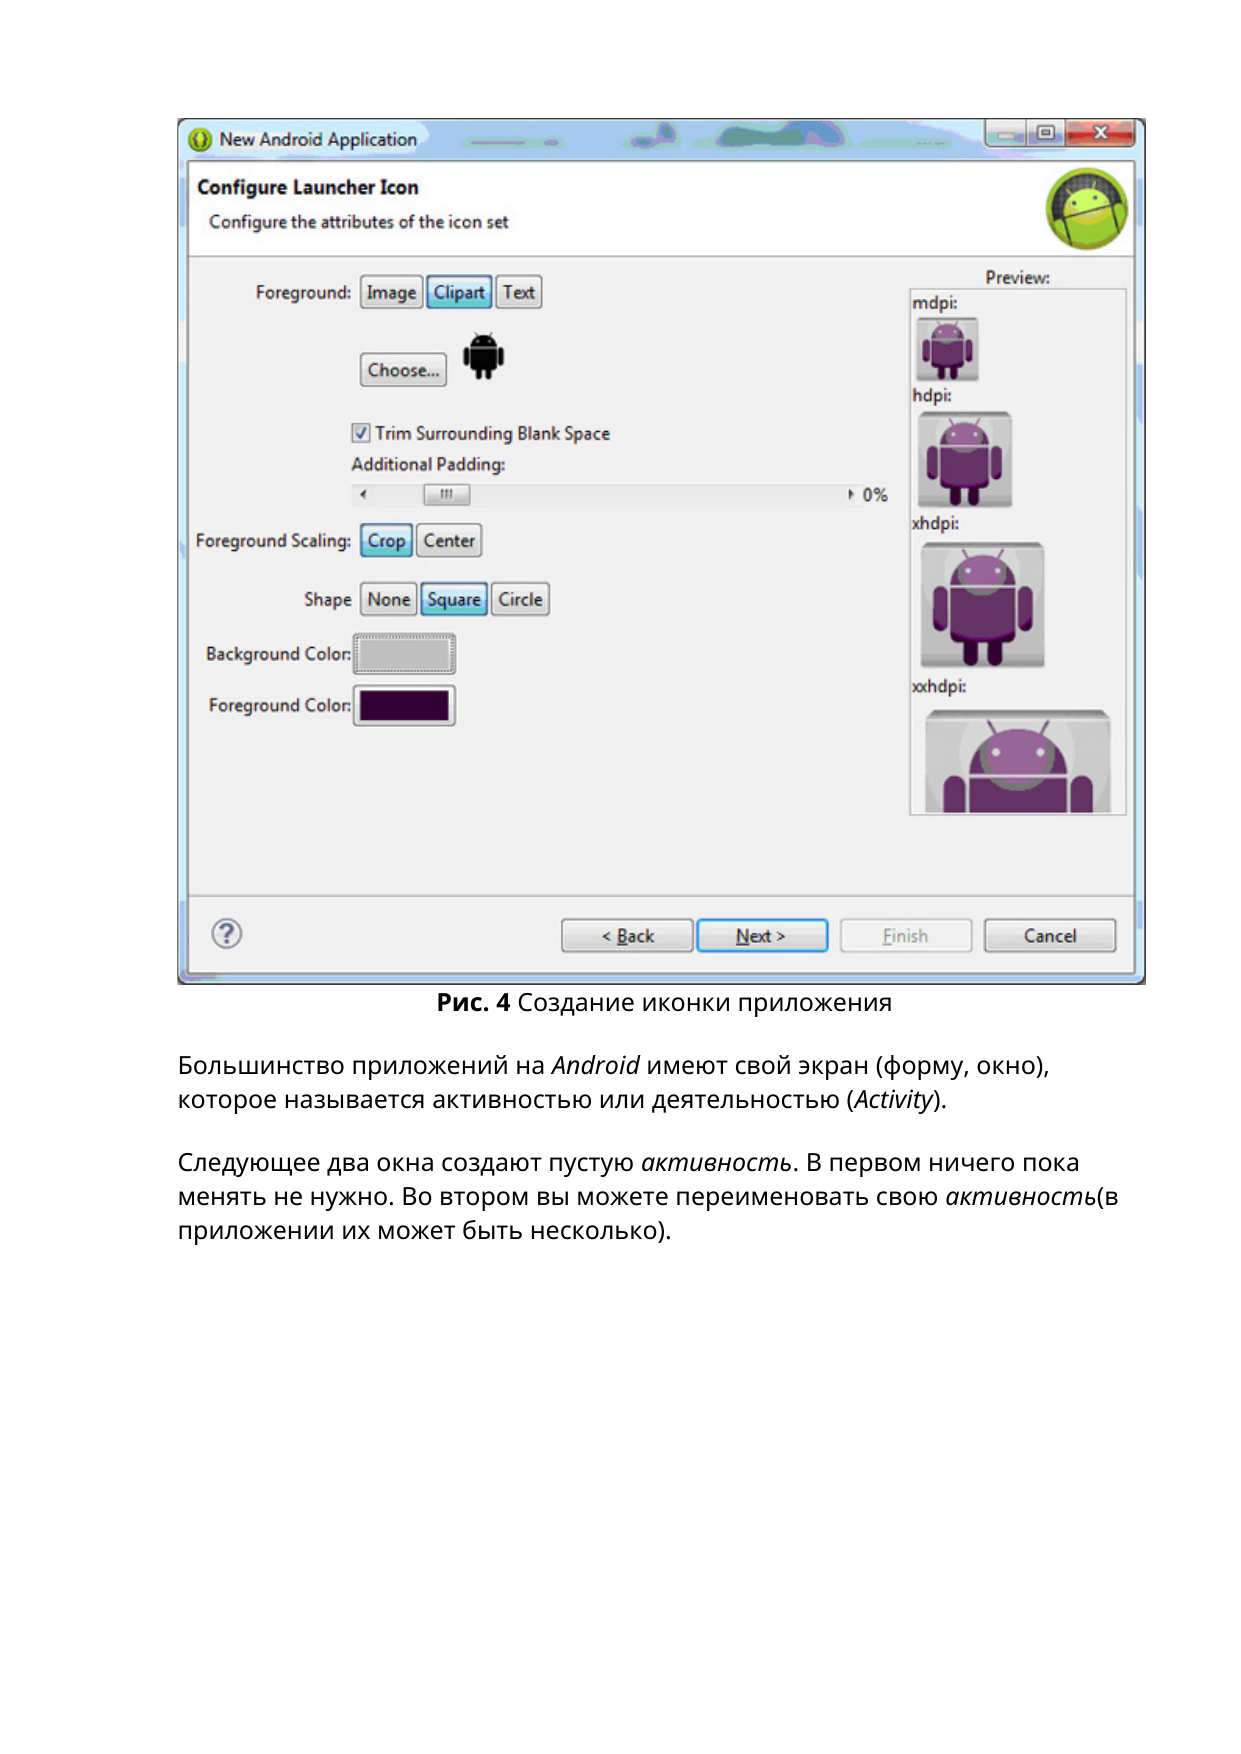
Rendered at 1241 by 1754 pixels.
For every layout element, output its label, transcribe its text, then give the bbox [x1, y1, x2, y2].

text Следующее два окна создают пустую активность. В первом ничего пока менять не нужно. Во втором вы можете переименовать свою активность(в приложении их может быть несколько). [177, 1145, 1152, 1247]
text Большинство приложений на Android имеют свой экран (форму, окно), которое называется активностью или деятельностью (Activity). [177, 1048, 1152, 1116]
picture [177, 118, 1146, 985]
text Рис. 4 Создание иконки приложения [177, 984, 1152, 1018]
